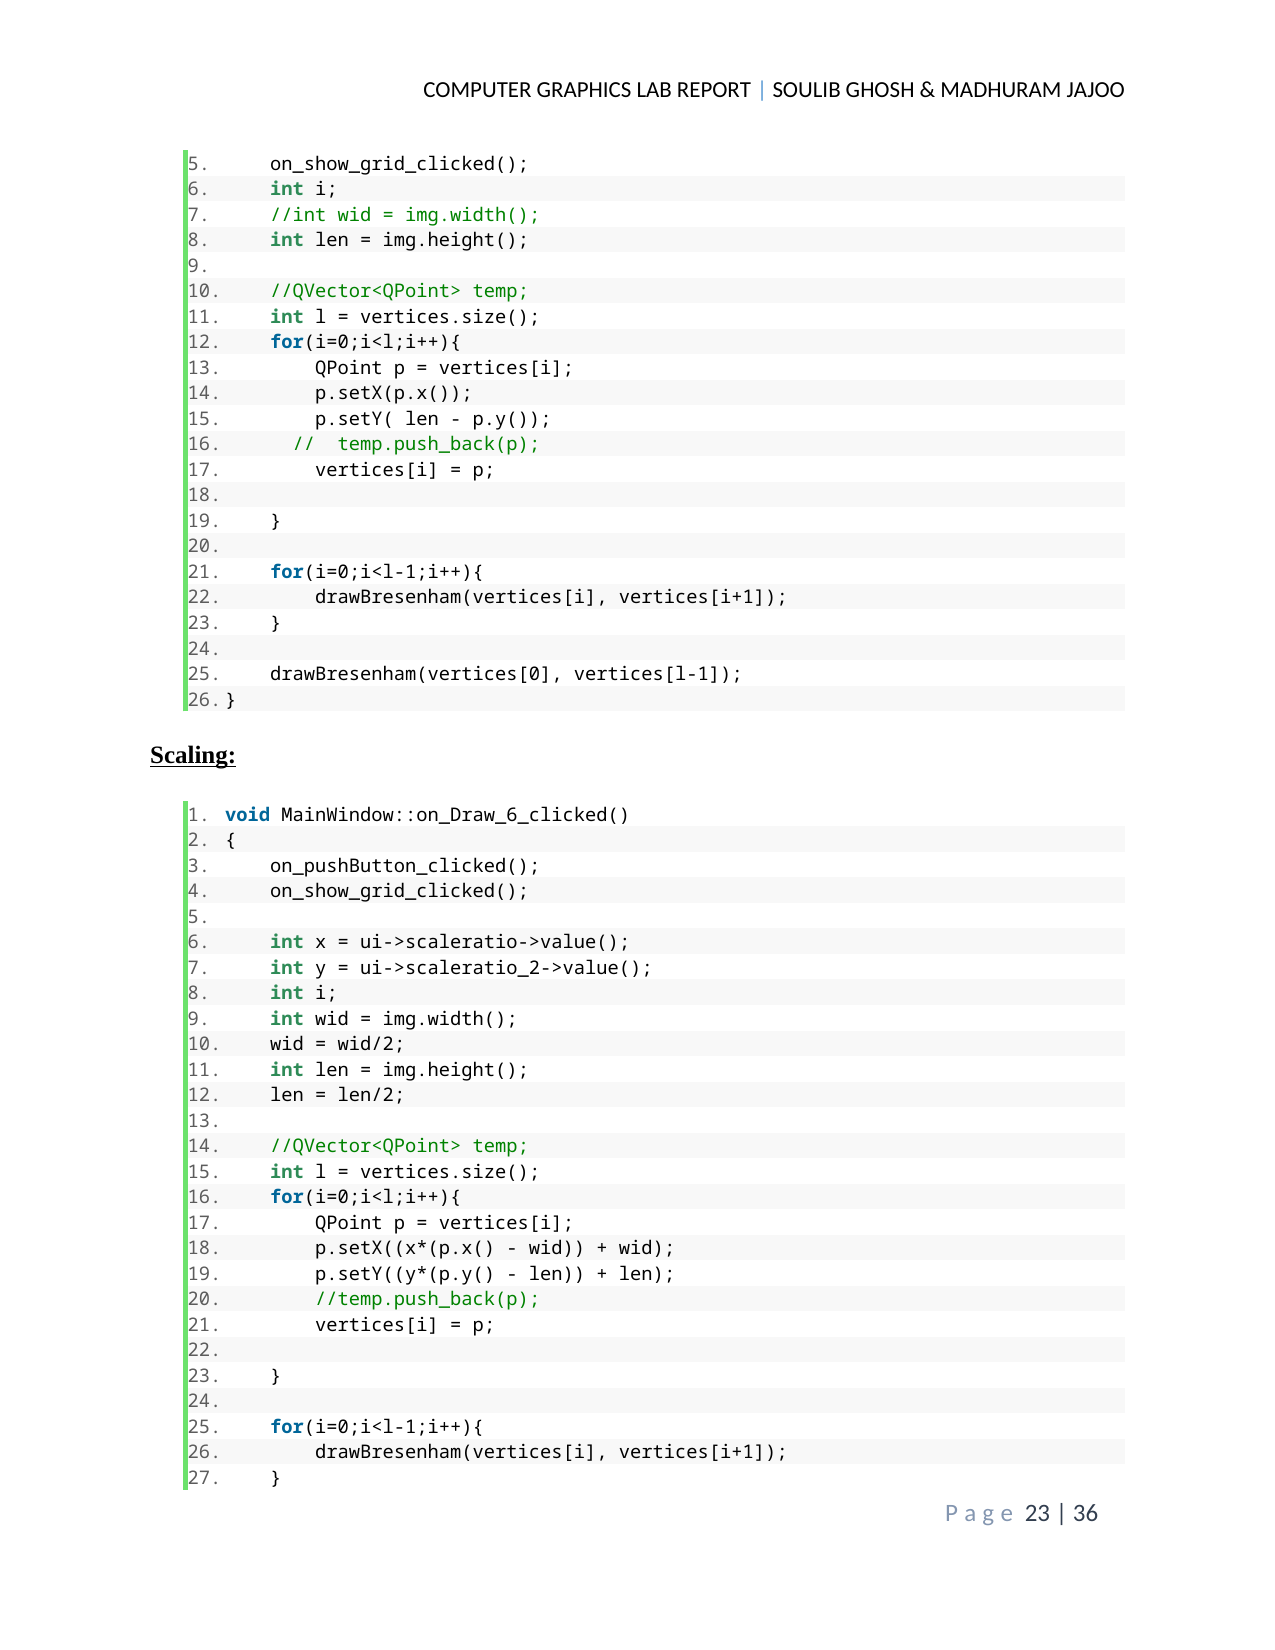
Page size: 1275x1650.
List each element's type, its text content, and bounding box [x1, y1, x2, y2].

list on_pushButton_clicked(); [188, 852, 1125, 877]
list vertices[i] = p; [188, 456, 1125, 482]
list on_show_grid_clicked(); [188, 150, 1125, 176]
list } [188, 507, 1125, 533]
list } [188, 1464, 1125, 1490]
list p.setY((y*(p.y() - len)) + len); [188, 1260, 1125, 1286]
text Scaling: [150, 741, 1125, 769]
list for(i=0;i<l-1;i++){ [188, 1413, 1125, 1439]
list on_show_grid_clicked(); [188, 877, 1125, 903]
list vertices[i] = p; [188, 1311, 1125, 1337]
list // temp.push_back(p); [188, 431, 1125, 456]
list //QVector<QPoint> temp; [188, 278, 1125, 303]
list QPoint p = vertices[i]; [188, 1209, 1125, 1235]
list drawBresenham(vertices[0], vertices[l-1]); [188, 660, 1125, 686]
list int i; [188, 176, 1125, 201]
list for(i=0;i<l;i++){ [188, 1184, 1125, 1209]
list len = len/2; [188, 1082, 1125, 1107]
list p.setY( len - p.y()); [188, 405, 1125, 431]
list //QVector<QPoint> temp; [188, 1133, 1125, 1158]
list drawBresenham(vertices[i], vertices[i+1]); [188, 1439, 1125, 1464]
list for(i=0;i<l;i++){ [188, 329, 1125, 354]
list for(i=0;i<l-1;i++){ [188, 558, 1125, 584]
list //temp.push_back(p); [188, 1286, 1125, 1311]
list int i; [188, 979, 1125, 1005]
list p.setX((x*(p.x() - wid)) + wid); [188, 1235, 1125, 1260]
list drawBresenham(vertices[i], vertices[i+1]); [188, 584, 1125, 609]
list int len = img.height(); [188, 1056, 1125, 1082]
list int x = ui->scaleratio->value(); [188, 928, 1125, 954]
list } [188, 609, 1125, 635]
list QPoint p = vertices[i]; [188, 354, 1125, 380]
list int wid = img.width(); [188, 1005, 1125, 1031]
list //int wid = img.width(); [188, 201, 1125, 227]
list { [188, 826, 1125, 852]
list } [188, 686, 1125, 711]
list int y = ui->scaleratio_2->value(); [188, 954, 1125, 979]
list int l = vertices.size(); [188, 303, 1125, 329]
list int l = vertices.size(); [188, 1158, 1125, 1184]
list } [188, 1362, 1125, 1388]
list void MainWindow::on_Draw_6_clicked() [188, 801, 1125, 826]
list wid = wid/2; [188, 1031, 1125, 1056]
list int len = img.height(); [188, 227, 1125, 252]
list p.setX(p.x()); [188, 380, 1125, 405]
